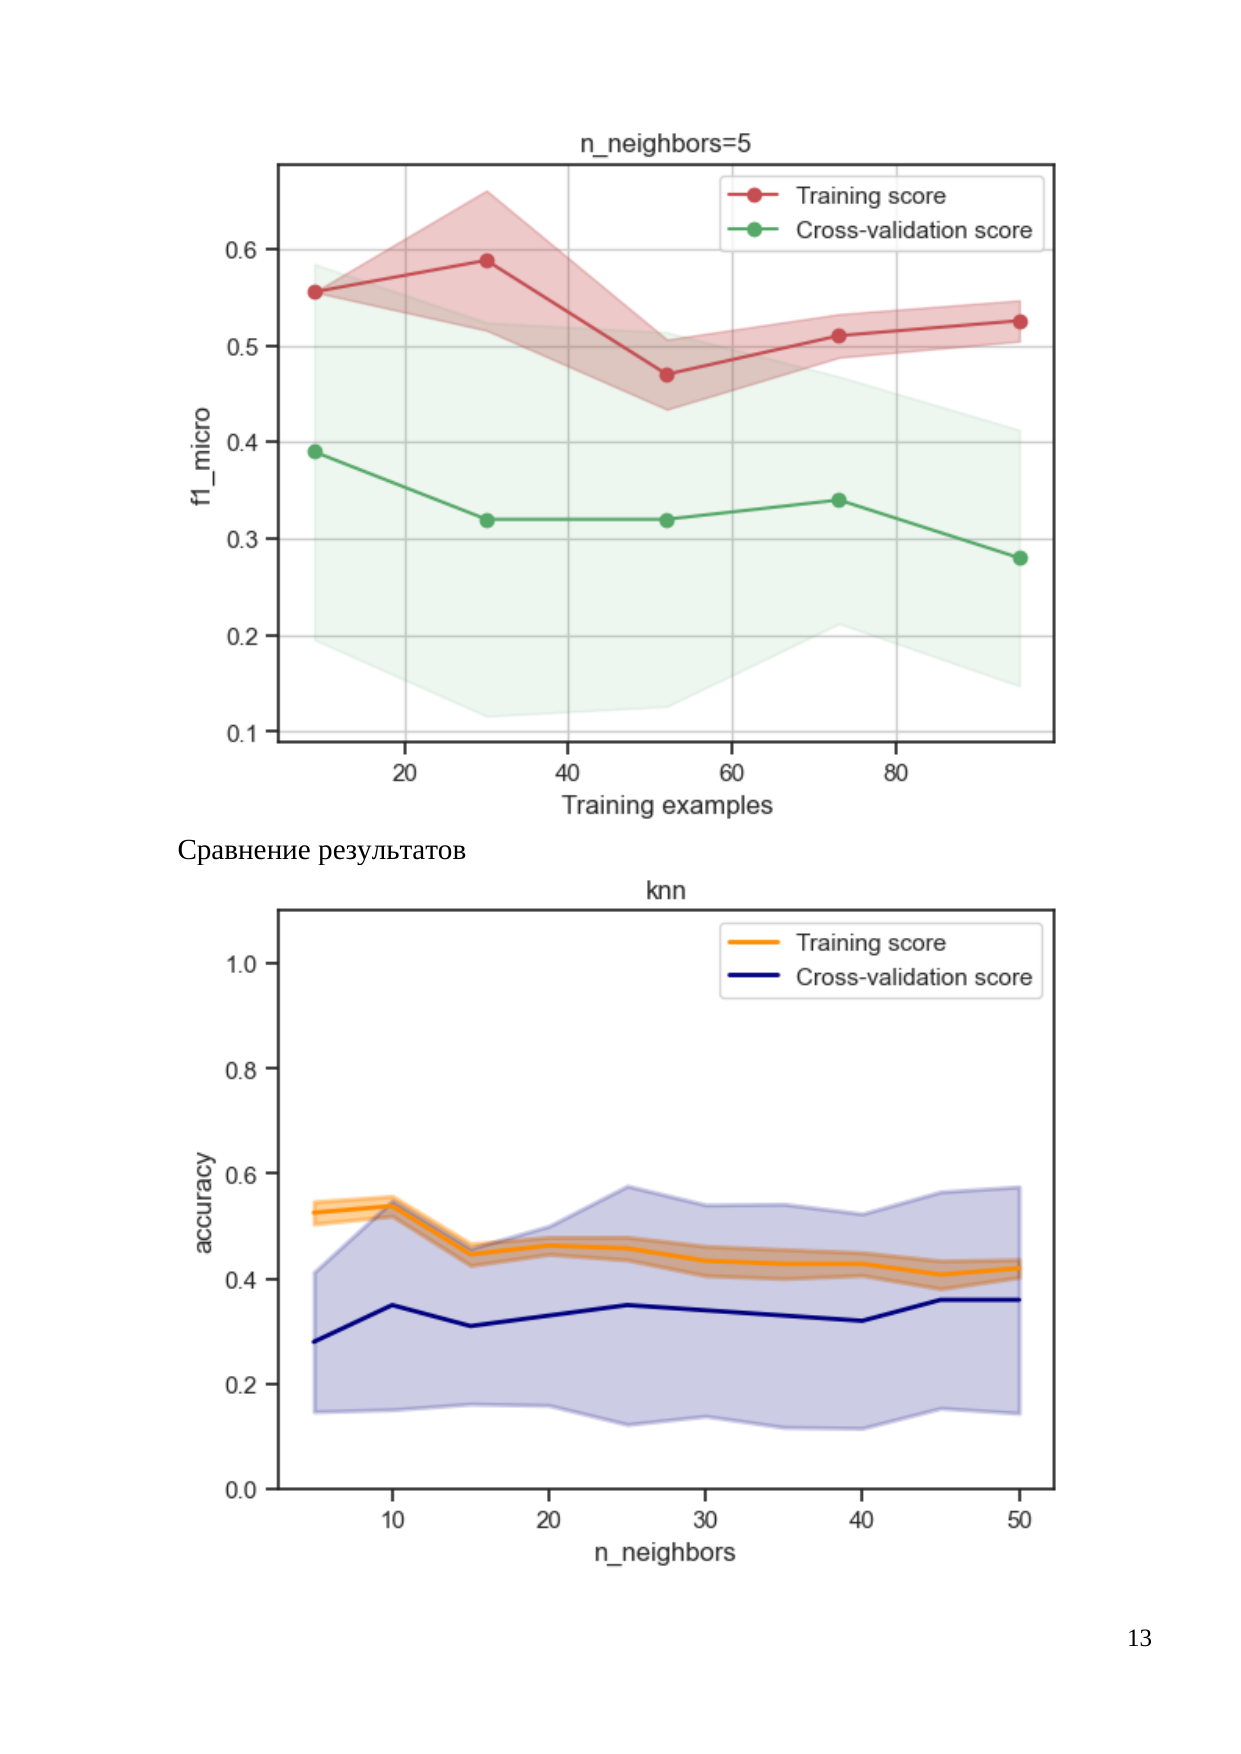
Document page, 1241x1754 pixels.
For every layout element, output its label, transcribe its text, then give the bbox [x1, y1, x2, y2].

picture [177, 865, 1070, 1580]
text Сравнение результатов [177, 832, 1152, 866]
picture [177, 118, 1070, 833]
